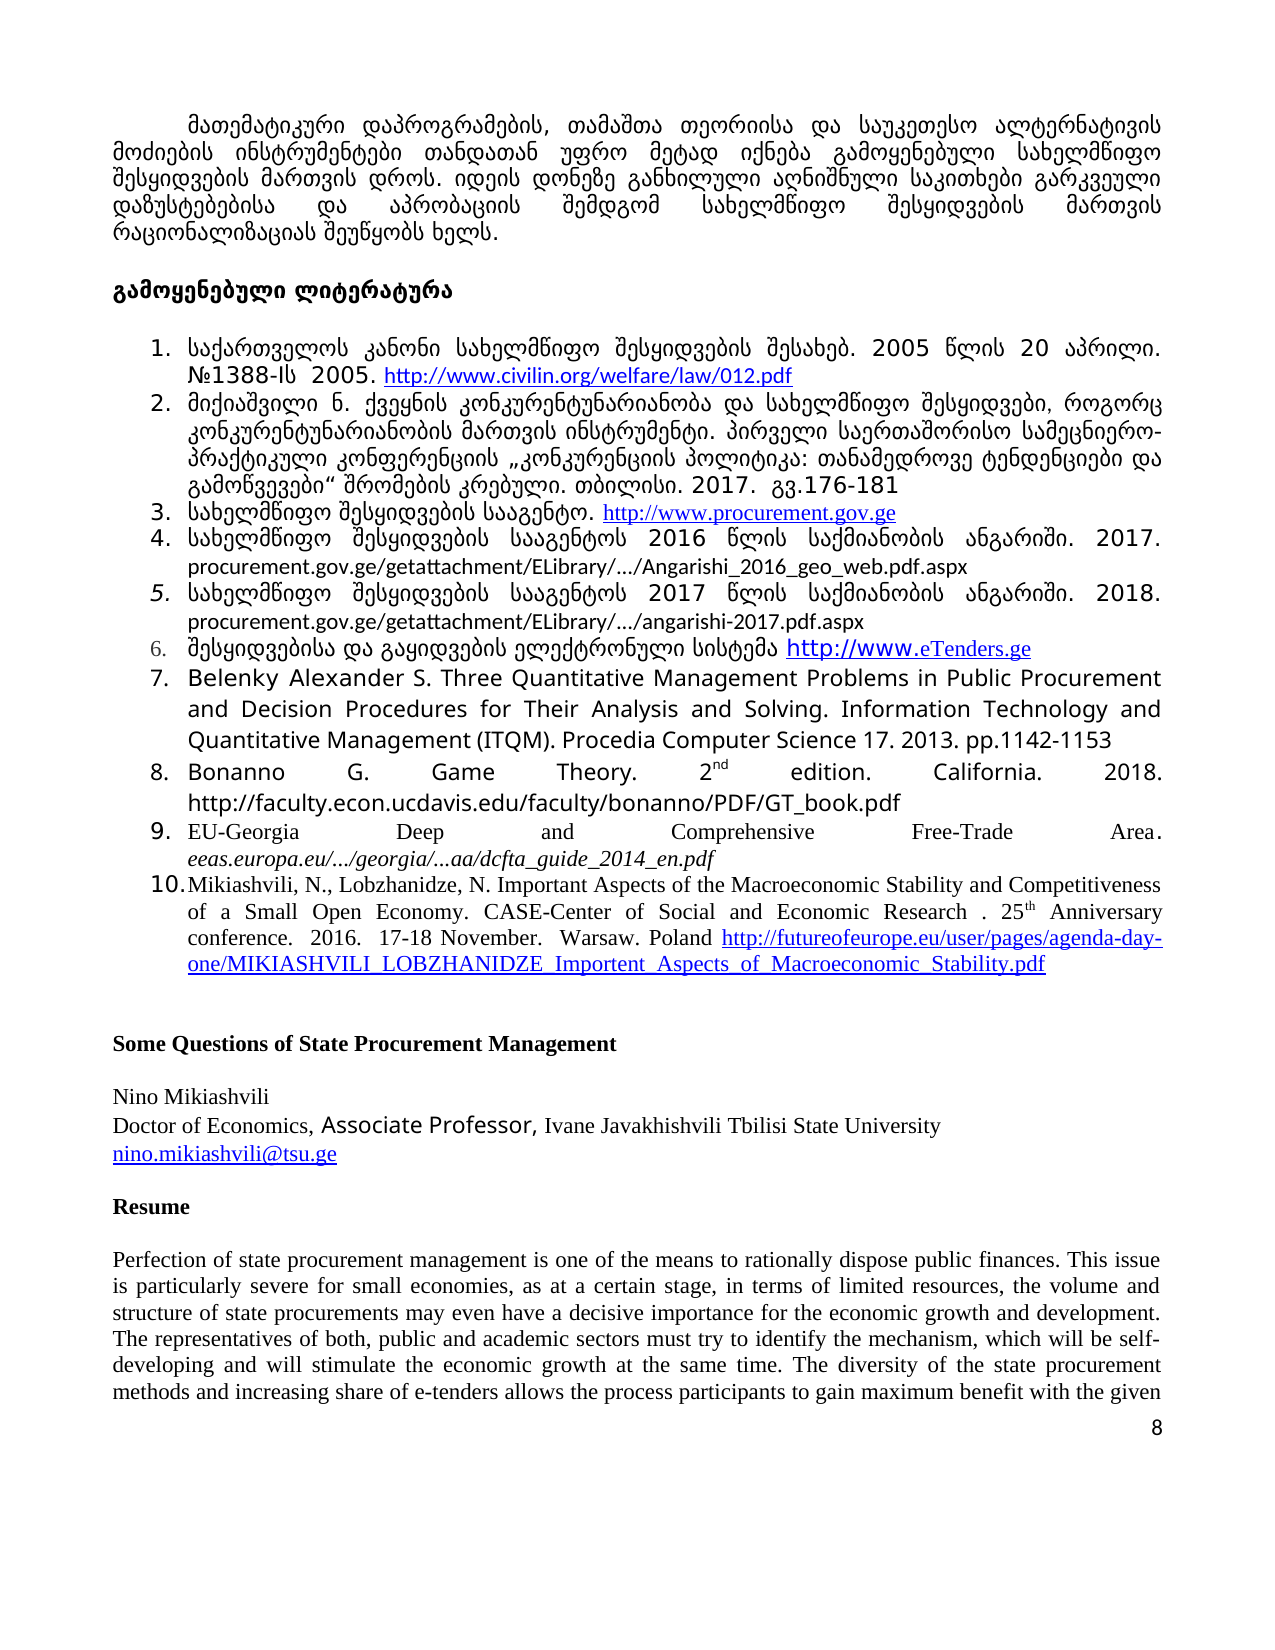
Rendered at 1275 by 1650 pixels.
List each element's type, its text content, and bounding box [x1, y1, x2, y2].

list EU-Georgia Deep and Comprehensive Free-Trade Area. eeas.europa.eu/.../georgia/...aa/dcfta_guide_2014_en.pdf [150, 818, 1163, 871]
list Belenky Alexander S. Three Quantitative Management Problems in Public Procurement and Decision Procedures for Their Analysis and Solving. Information Technology and Quantitative Management (ITQM). Procedia Computer Science 17. 2013. pp.1142-1153 [150, 662, 1163, 755]
list Mikiashvili, N., Lobzhanidze, N. Important Aspects of the Macroeconomic Stability and Competitiveness of a Small Open Economy. CASE-Center of Social and Economic Research . 25th Anniversary conference. 2016. 17-18 November. Warsaw. Poland http://futureofeurope.eu/user/pages/agenda-day-one/MIKIASHVILI_LOBZHANIDZE_Importent_Aspects_of_Macroeconomic_Stability.pdf [150, 871, 1163, 977]
list Bonanno G. Game Theory. 2nd edition. California. 2018. http://faculty.econ.ucdavis.edu/faculty/bonanno/PDF/GT_book.pdf [150, 755, 1163, 818]
list სახელმწიფო შესყიდვების სააგენტო. http://www.procurement.gov.ge [150, 499, 1163, 526]
text nino.mikiashvili@tsu.ge [112, 1141, 1163, 1167]
text გამოყენებული ლიტერატურა [112, 277, 1163, 303]
text Doctor of Economics, Associate Professor, Ivane Javakhishvili Tbilisi State University [112, 1109, 1163, 1141]
text Nino Mikiashvili [112, 1083, 1163, 1109]
text Some Questions of State Procurement Management [112, 1030, 1163, 1057]
text Resume [112, 1193, 1163, 1219]
list სახელმწიფო შესყიდვების სააგენტოს 2016 წლის საქმიანობის ანგარიში. 2017. procurement.gov.ge/getattachment/ELibrary/.../Angarishi_2016_geo_web.pdf.aspx [150, 526, 1163, 580]
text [112, 1246, 1163, 1404]
list სახელმწიფო შესყიდვების სააგენტოს 2017 წლის საქმიანობის ანგარიში. 2018. procurement.gov.ge/getattachment/ELibrary/.../angarishi-2017.pdf.aspx [150, 580, 1163, 635]
list შესყიდვებისა და გაყიდვების ელექტრონული სისტემა http://www.eTenders.ge [150, 635, 1163, 662]
list მიქიაშვილი ნ. ქვეყნის კონკურენტუნარიანობა და სახელმწიფო შესყიდვები, როგორც კონკურენტუნარიანობის მართვის ინსტრუმენტი. პირველი საერთაშორისო სამეცნიერო-პრაქტიკული კონფერენციის „კონკურენციის პოლიტიკა: თანამედროვე ტენდენციები და გამოწვევები“ შრომების კრებული. თბილისი. 2017. გვ.176-181 [150, 389, 1163, 499]
text მათემატიკური დაპროგრამების, თამაშთა თეორიისა და საუკეთესო ალტერნატივის მოძიების ინსტრუმენტები თანდათან უფრო მეტად იქნება გამოყენებული სახელმწიფო შესყიდვების მართვის დროს. იდეის დონეზე განხილული აღნიშნული საკითხები გარკვეული დაზუსტებებისა და აპრობაციის შემდგომ სახელმწიფო შესყიდვების მართვის რაციონალიზაციას შეუწყობს ხელს. [112, 112, 1163, 246]
list საქართველოს კანონი სახელმწიფო შესყიდვების შესახებ. 2005 წლის 20 აპრილი. №1388-Iს 2005. http://www.civilin.org/welfare/law/012.pdf [150, 335, 1163, 389]
